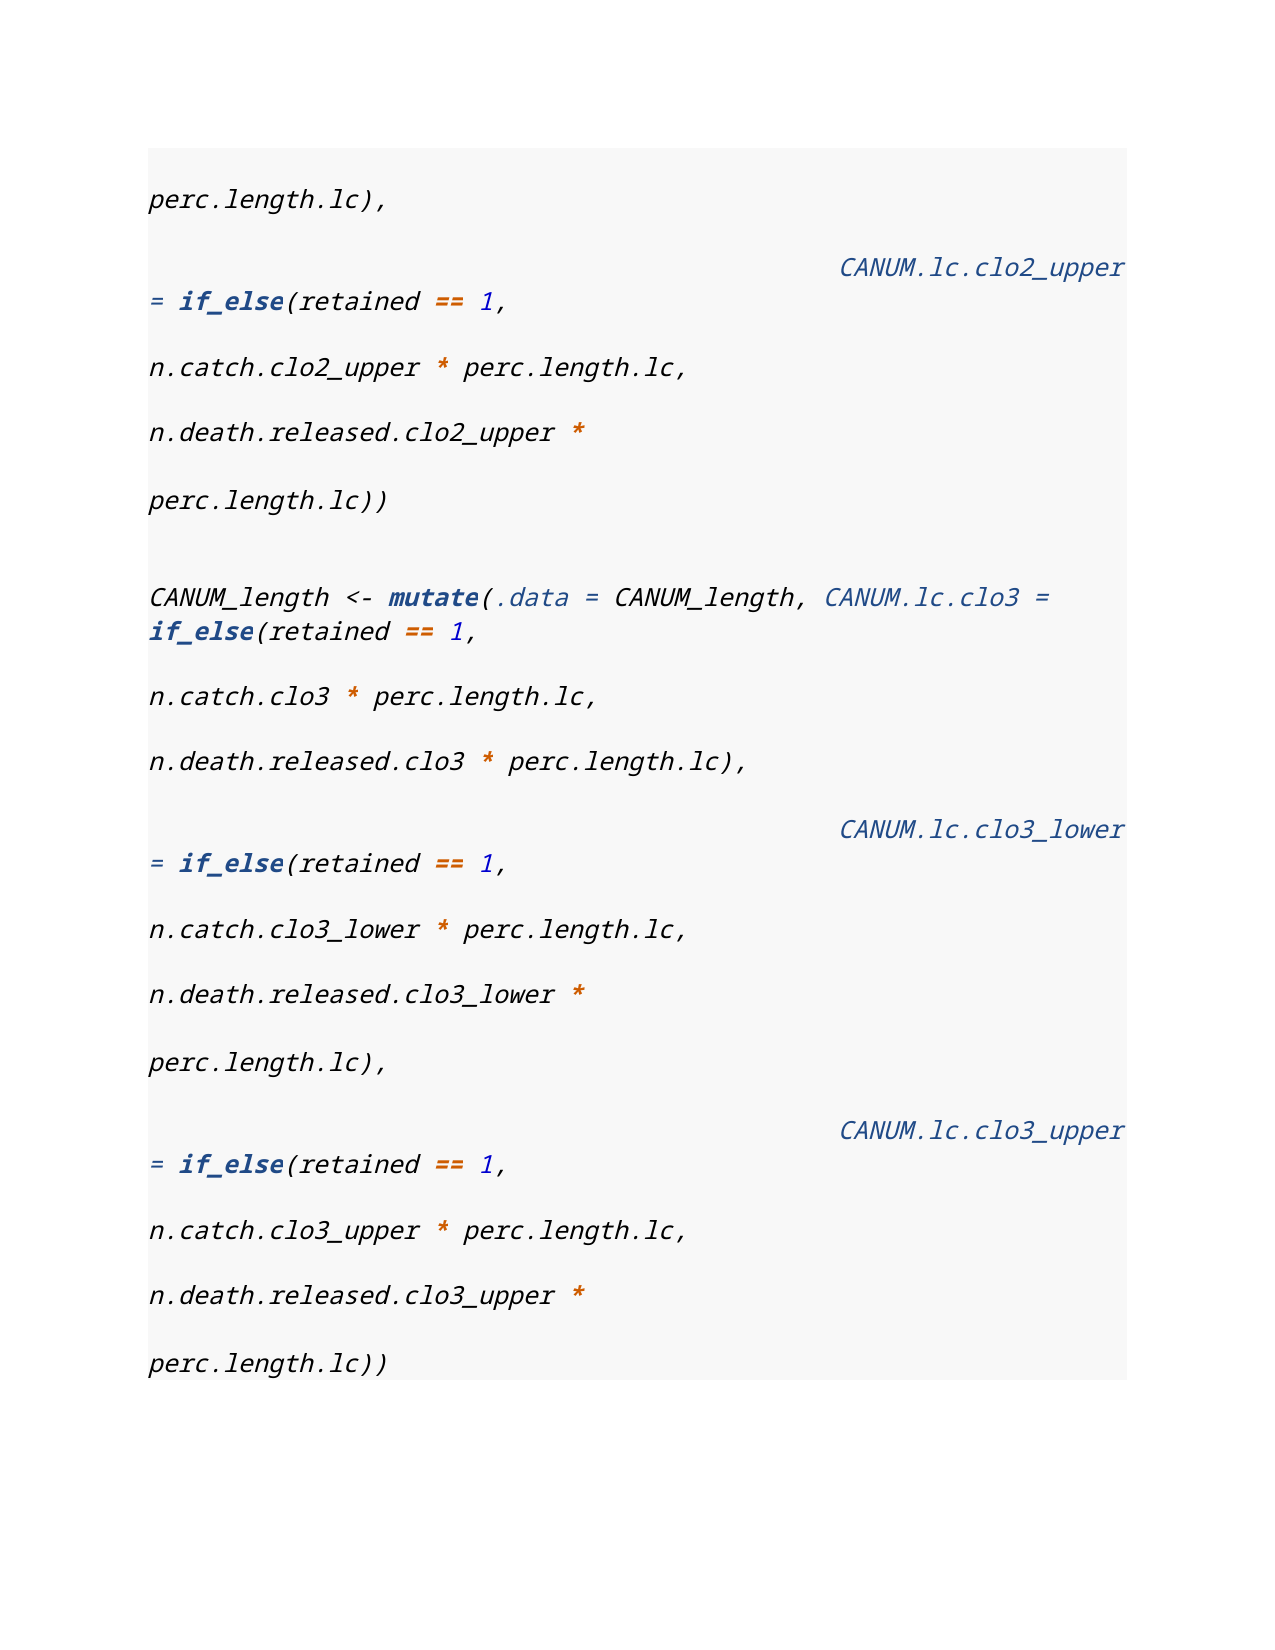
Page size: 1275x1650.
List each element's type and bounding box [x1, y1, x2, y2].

text [148, 148, 1127, 1380]
